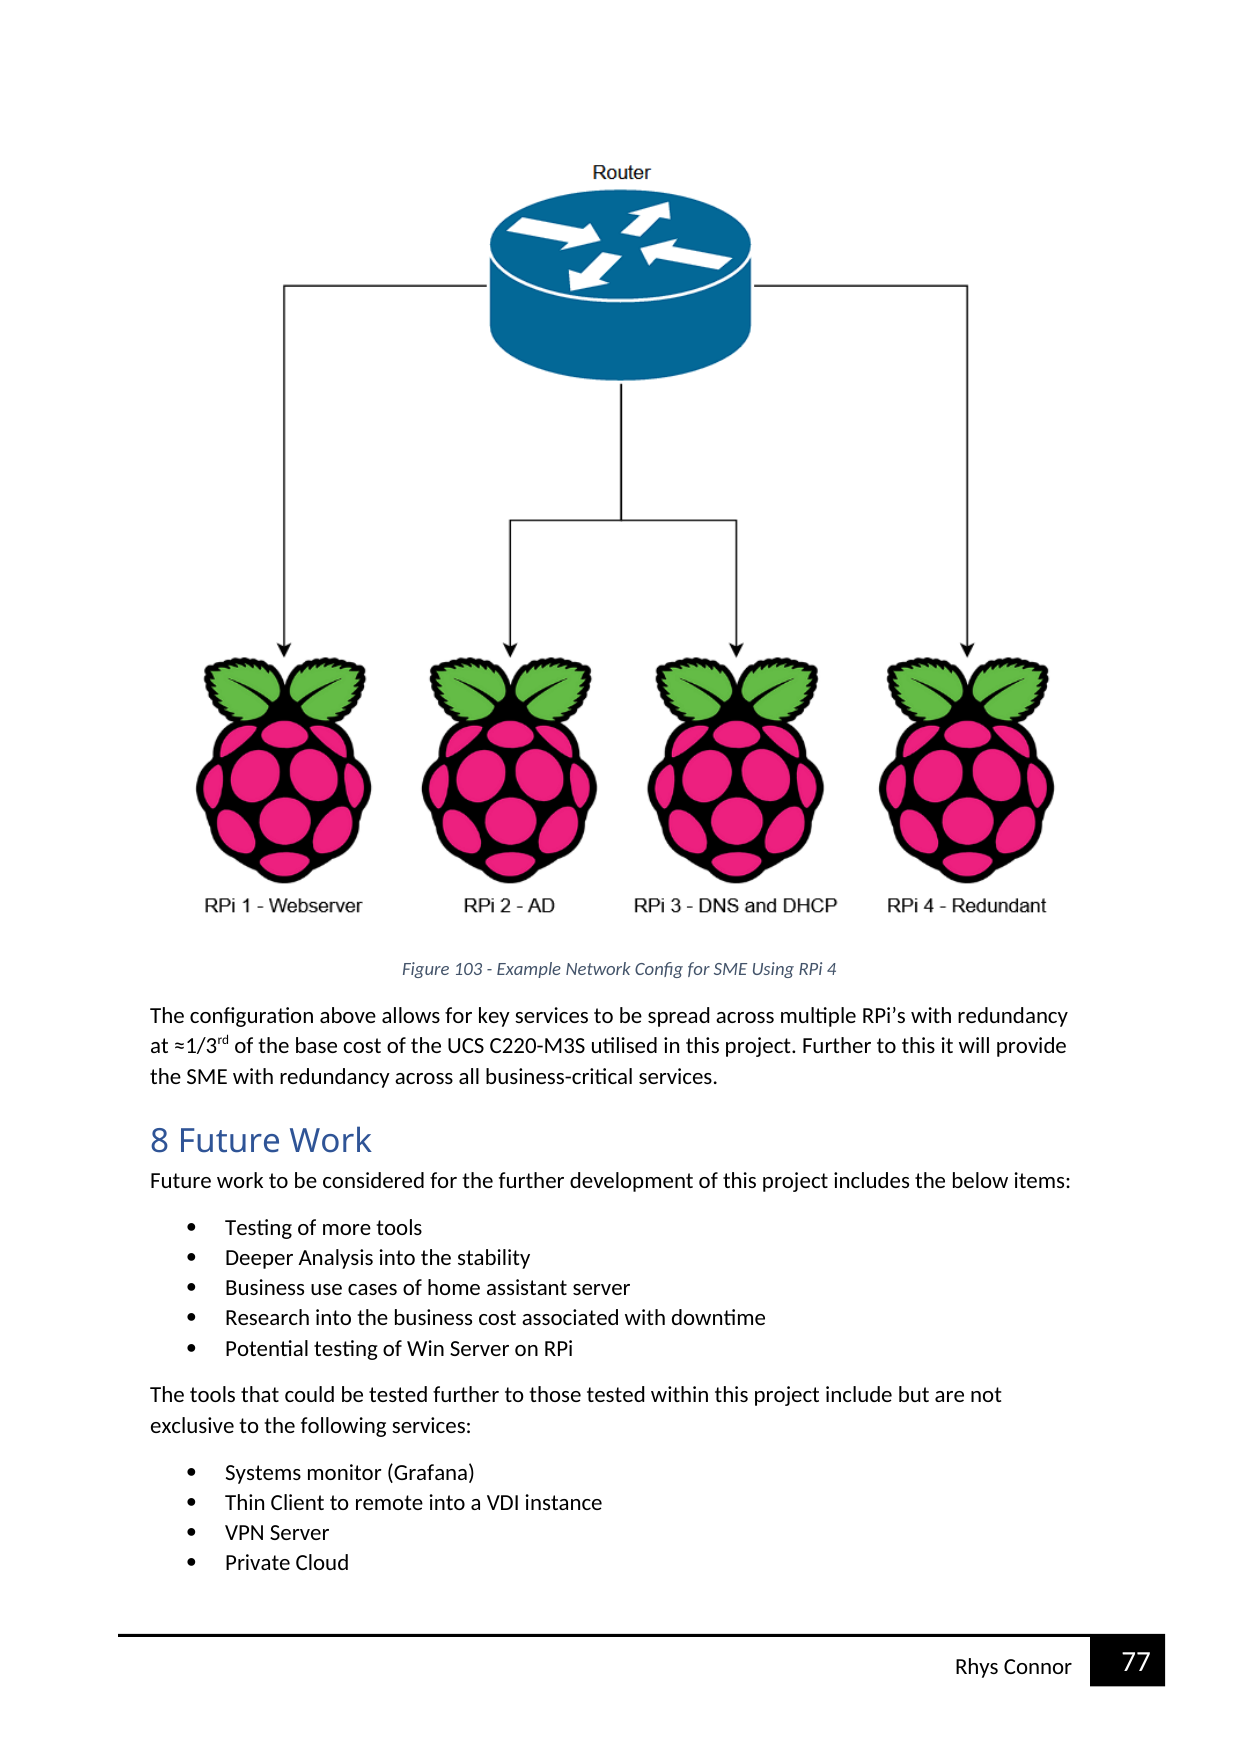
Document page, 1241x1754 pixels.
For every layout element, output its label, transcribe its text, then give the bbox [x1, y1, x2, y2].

text Future work to be considered for the further development of this project includes the below items: [150, 1166, 1090, 1194]
picture [150, 150, 1091, 939]
text The tools that could be tested further to those tested within this project include but are not exclusive to the following services: [150, 1381, 1090, 1439]
list Private Cloud [187, 1548, 1090, 1576]
list VPN Server [187, 1518, 1090, 1546]
list Thin Client to remote into a VDI instance [187, 1488, 1090, 1516]
list Business use cases of home assistant server [187, 1273, 1090, 1301]
text The configuration above allows for key services to be spread across multiple RPi’s with redundancy at ≈1/3rd of the base cost of the UCS C220-M3S utilised in this project. Further to this it will provide the SME with redundancy across all business-critical services. [150, 1001, 1090, 1090]
list Research into the business cost associated with downtime [187, 1303, 1090, 1331]
list Deeper Analysis into the stability [187, 1243, 1090, 1271]
list Testing of more tools [187, 1213, 1090, 1241]
subtitle 8 Future Work [150, 1117, 1090, 1162]
list Potential testing of Win Server on RPi [187, 1334, 1090, 1362]
list Systems monitor (Grafana) [187, 1458, 1090, 1486]
